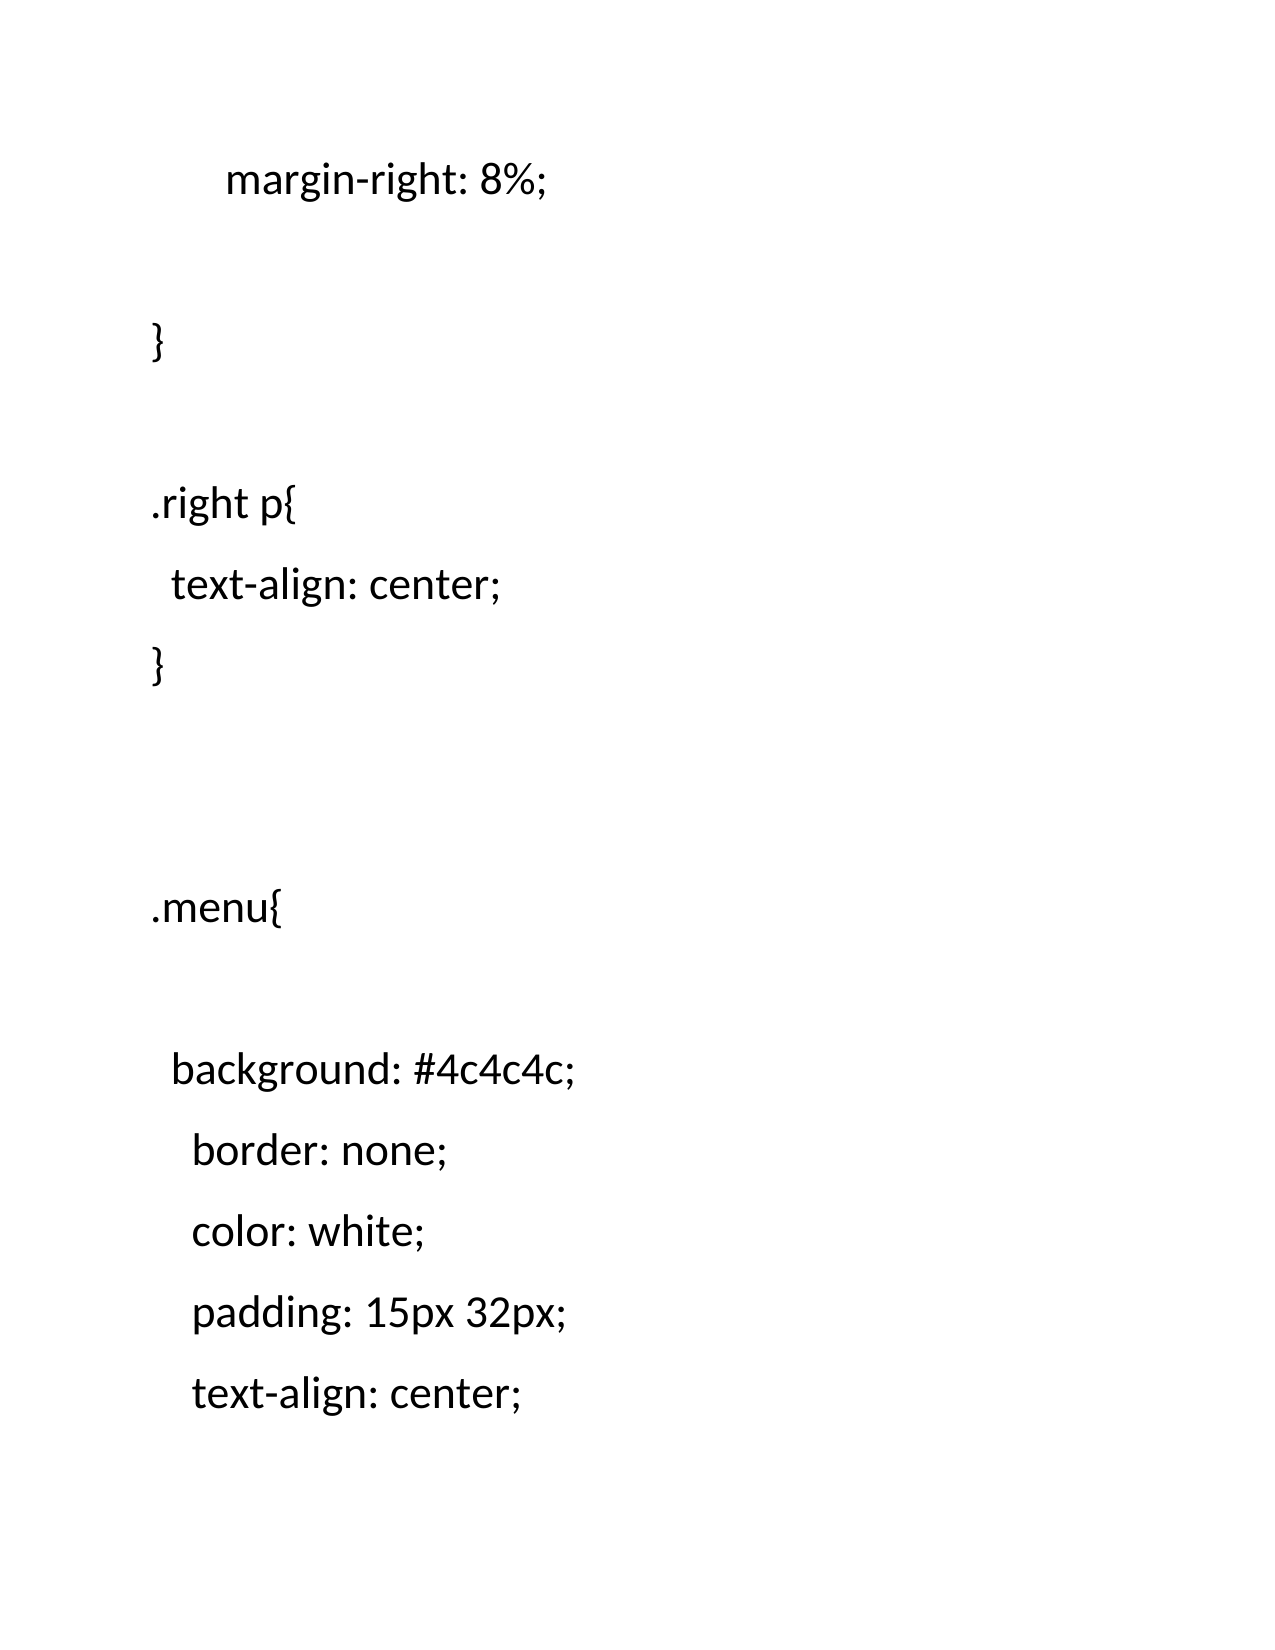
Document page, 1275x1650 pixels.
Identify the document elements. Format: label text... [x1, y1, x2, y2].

text } [150, 312, 1125, 368]
text .menu{ [150, 878, 1125, 934]
text text-align: center; [150, 555, 1125, 611]
text .right p{ [150, 474, 1125, 530]
text border: none; [150, 1121, 1125, 1177]
text text-align: center; [150, 1364, 1125, 1420]
text } [150, 636, 1125, 692]
text color: white; [150, 1202, 1125, 1258]
text background: #4c4c4c; [150, 1040, 1125, 1096]
text padding: 15px 32px; [150, 1283, 1125, 1339]
text margin-right: 8%; [150, 150, 1125, 206]
